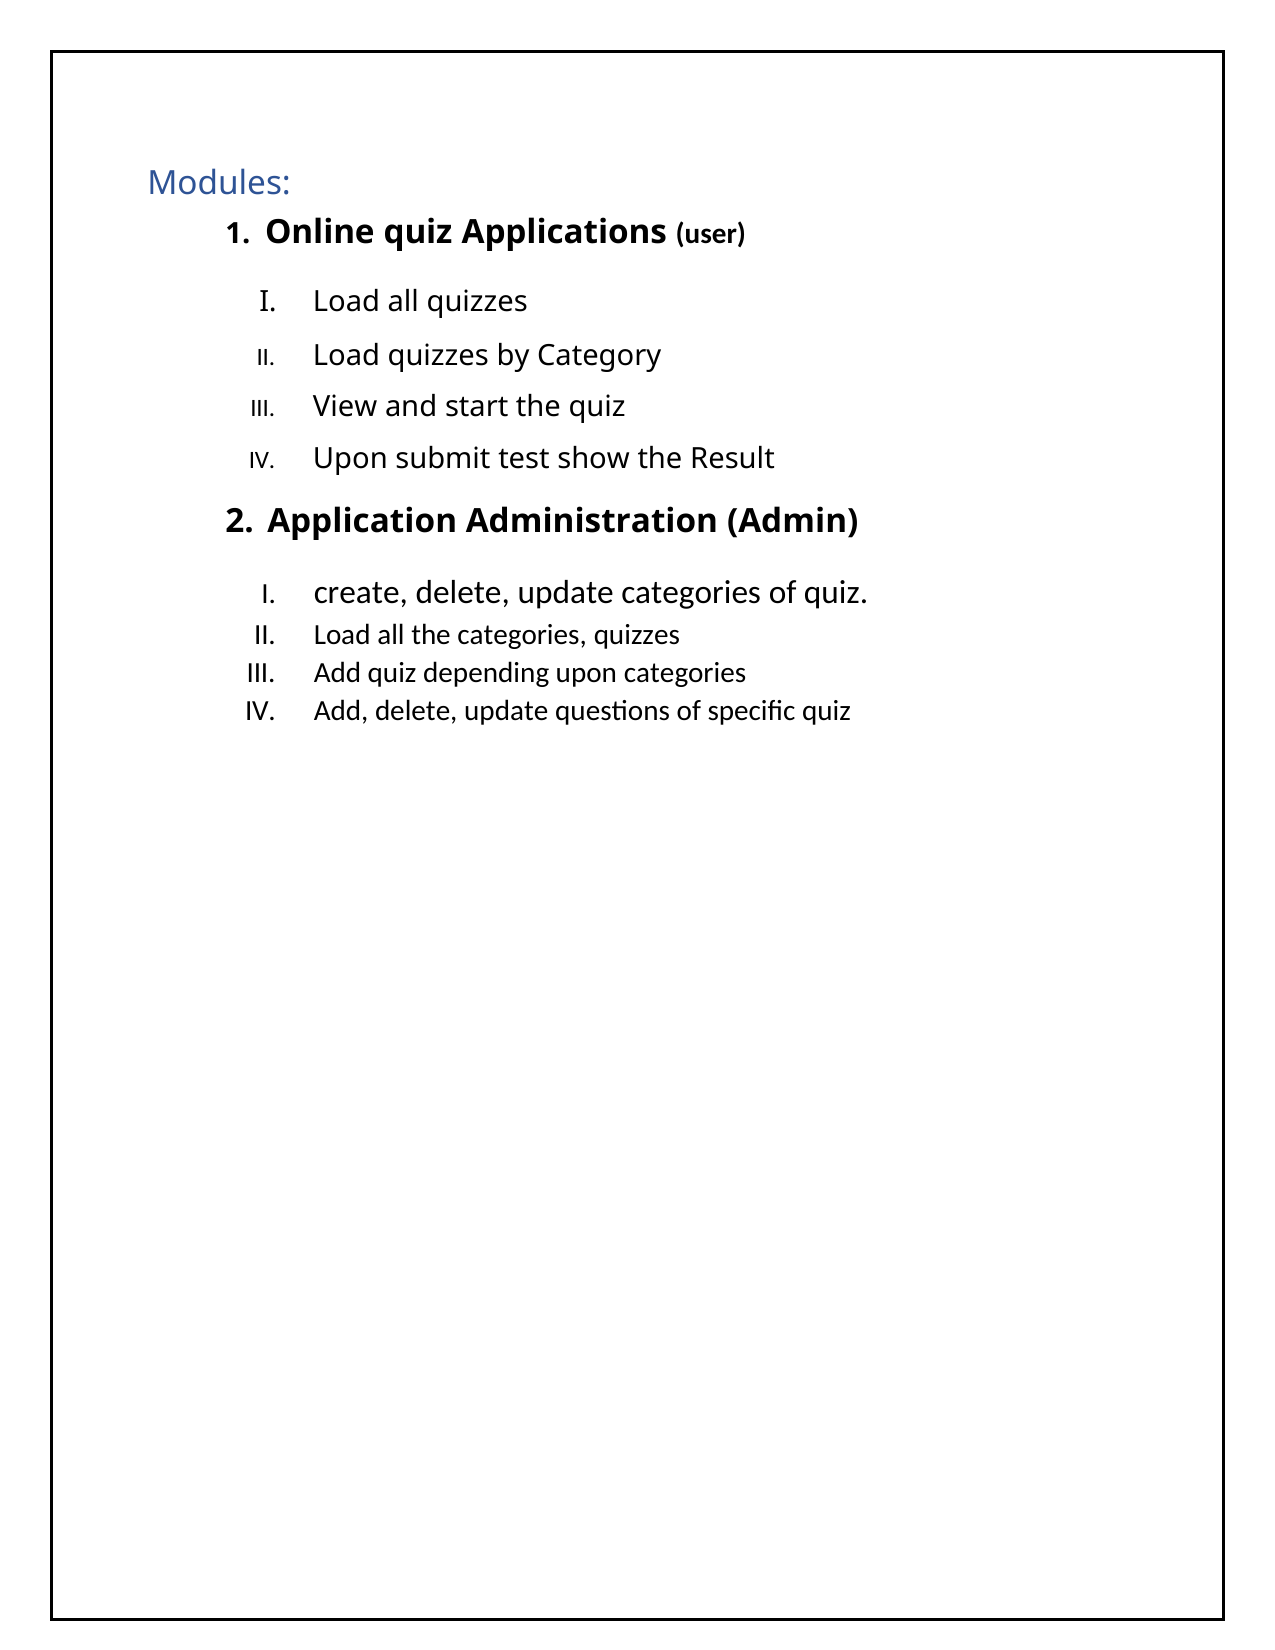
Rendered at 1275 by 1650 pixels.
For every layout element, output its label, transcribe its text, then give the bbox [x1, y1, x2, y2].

list Load quizzes by Category [256, 334, 1139, 374]
subtitle Application Administration (Admin) [225, 496, 1139, 542]
list Online quiz Applications (user) [225, 207, 1139, 253]
list Add, delete, update questions of specific quiz [245, 692, 1139, 728]
list View and start the quiz [250, 386, 1139, 425]
list Add quiz depending upon categories [246, 654, 1139, 689]
list Load all the categories, quizzes [254, 616, 1139, 651]
text Modules: [147, 159, 1139, 204]
list Upon submit test show the Result [248, 437, 1139, 477]
list Load all quizzes [259, 281, 1139, 320]
list create, delete, update categories of quiz. [261, 571, 1139, 612]
